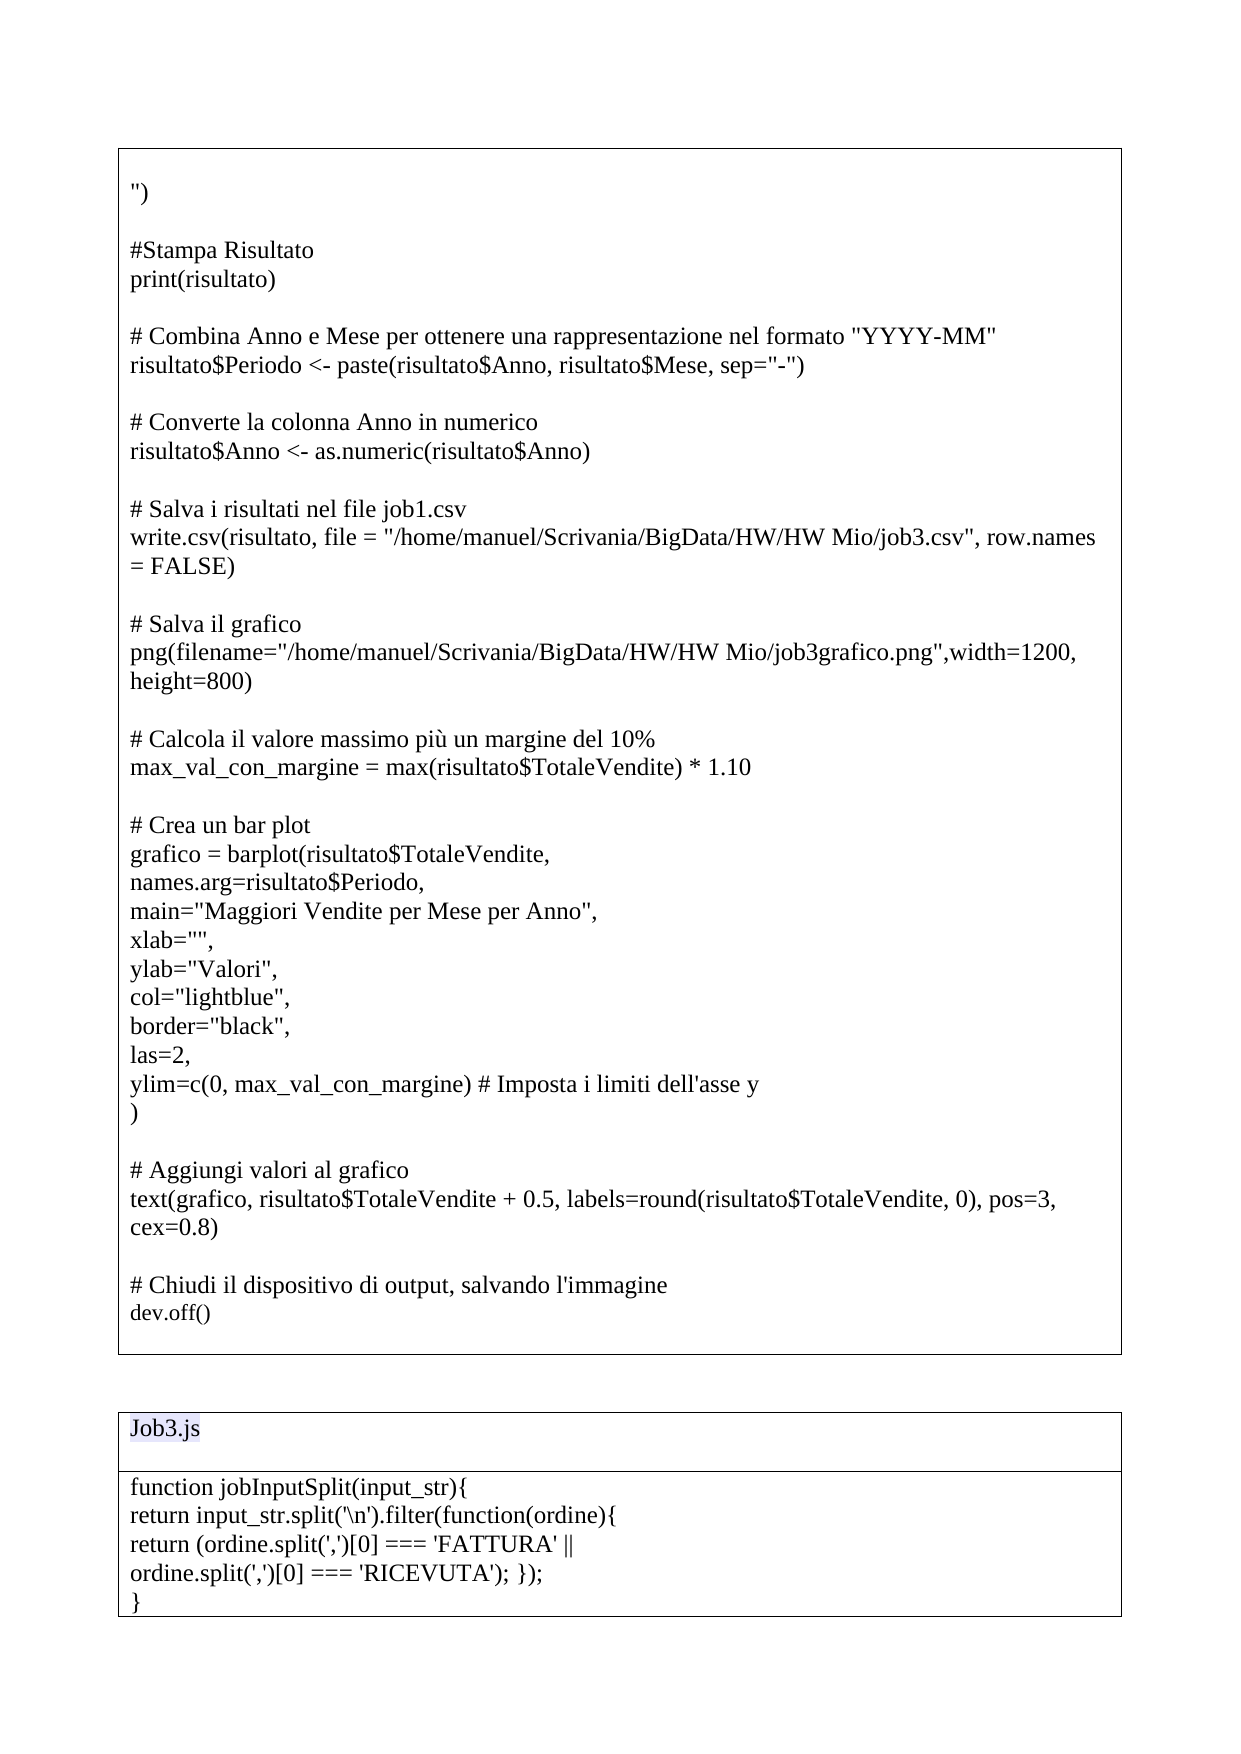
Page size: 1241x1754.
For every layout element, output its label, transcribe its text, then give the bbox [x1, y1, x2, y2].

table_header Job3.js [119, 1413, 1121, 1471]
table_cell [119, 149, 1121, 1354]
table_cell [119, 1472, 1121, 1616]
